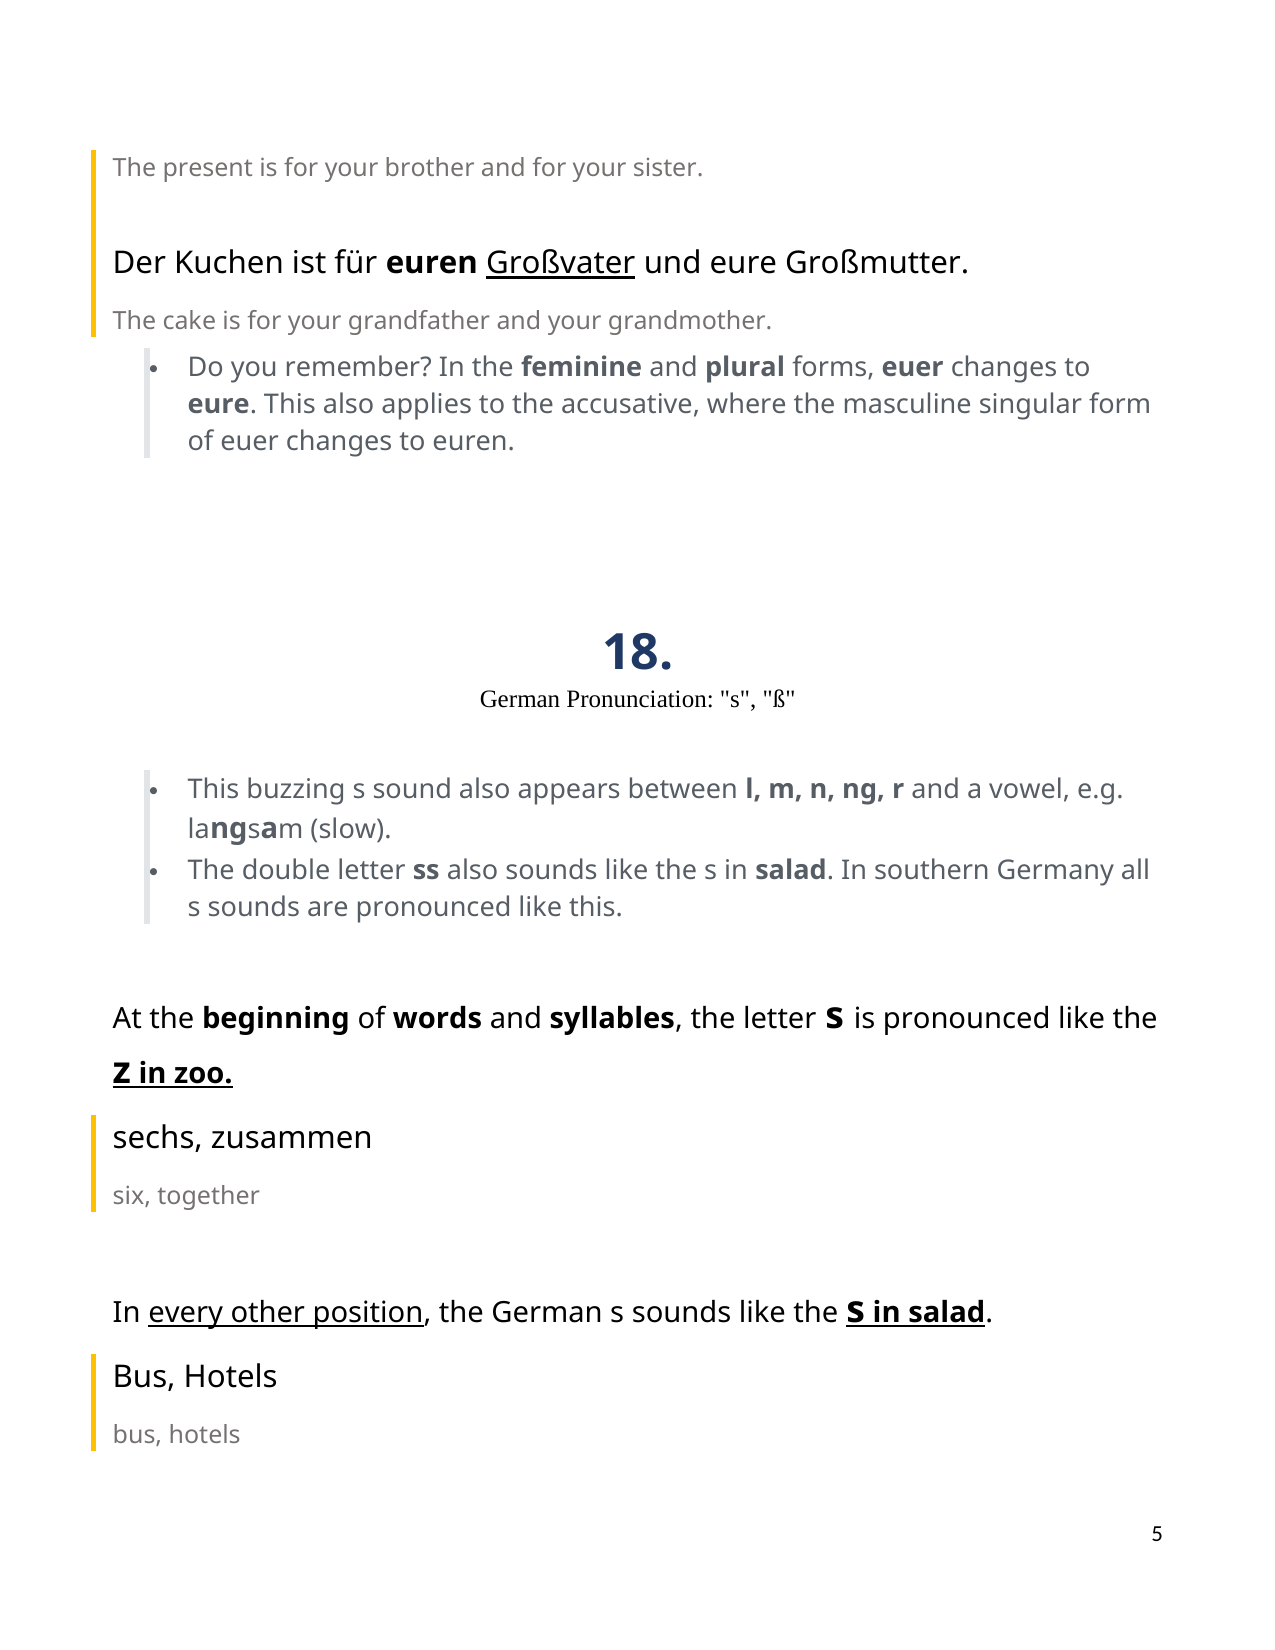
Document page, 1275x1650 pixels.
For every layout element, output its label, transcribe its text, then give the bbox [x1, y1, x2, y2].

text Der Kuchen ist für euren Großvater und eure Großmutter. [96, 240, 1162, 283]
list This buzzing s sound also appears between l, m, n, ng, r and a vowel, e.g. langsam (slow). [150, 770, 1162, 847]
text At the beginning of words and syllables, the letter s is pronounced like the z in zoo. [112, 988, 1162, 1094]
list Do you remember? In the feminine and plural forms, euer changes to eure. This also applies to the accusative, where the masculine singular form of euer changes to euren. [150, 348, 1162, 458]
text The present is for your brother and for your sister. [112, 150, 1162, 184]
text Bus, Hotels [96, 1354, 1162, 1397]
text sechs, zusammen [96, 1115, 1162, 1158]
list The double letter ss also sounds like the s in salad. In southern Germany all s sounds are pronounced like this. [150, 851, 1162, 924]
text bus, hotels [96, 1417, 1162, 1451]
text In every other position, the German s sounds like the s in salad. [112, 1282, 1162, 1333]
text The cake is for your grandfather and your grandmother. [96, 303, 1162, 337]
text six, together [96, 1178, 1162, 1212]
text 18. [112, 616, 1162, 684]
text German Pronunciation: "s", "ß" [112, 684, 1162, 712]
